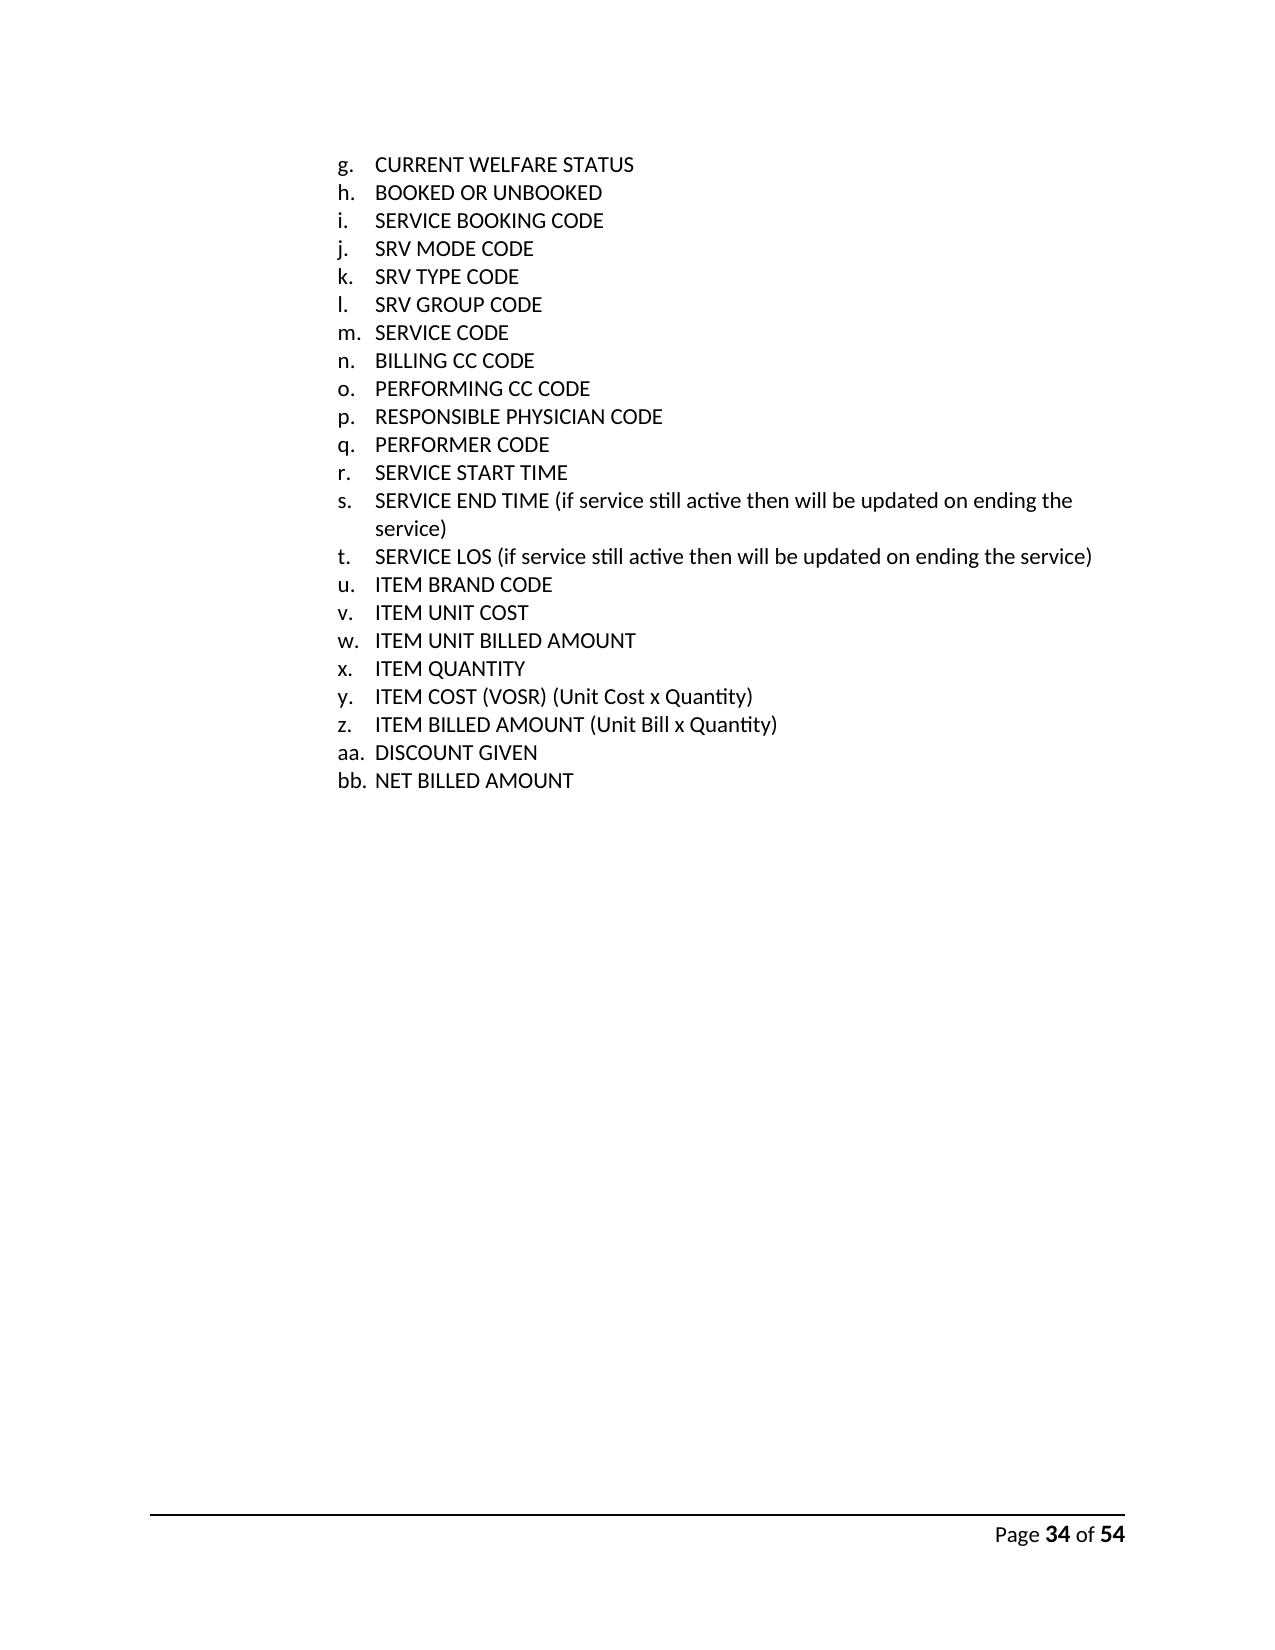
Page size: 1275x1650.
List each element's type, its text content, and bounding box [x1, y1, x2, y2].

list RESPONSIBLE PHYSICIAN CODE [337, 402, 1125, 430]
list SERVICE END TIME (if service still active then will be updated on ending the service) [337, 486, 1125, 542]
list BILLING CC CODE [337, 346, 1125, 374]
list SERVICE CODE [337, 318, 1125, 346]
list NET BILLED AMOUNT [337, 766, 1125, 794]
list SRV MODE CODE [337, 234, 1125, 262]
list SERVICE BOOKING CODE [337, 206, 1125, 234]
list ITEM UNIT BILLED AMOUNT [337, 626, 1125, 654]
list CURRENT WELFARE STATUS [337, 150, 1125, 178]
list SRV TYPE CODE [337, 262, 1125, 290]
list SERVICE LOS (if service still active then will be updated on ending the service) [337, 542, 1125, 570]
list ITEM UNIT COST [337, 598, 1125, 626]
list DISCOUNT GIVEN [337, 738, 1125, 766]
list PERFORMING CC CODE [337, 374, 1125, 402]
list SERVICE START TIME [337, 458, 1125, 486]
list BOOKED OR UNBOOKED [337, 178, 1125, 206]
list ITEM BILLED AMOUNT (Unit Bill x Quantity) [337, 710, 1125, 738]
list SRV GROUP CODE [337, 290, 1125, 318]
list ITEM BRAND CODE [337, 570, 1125, 598]
list PERFORMER CODE [337, 430, 1125, 458]
list ITEM COST (VOSR) (Unit Cost x Quantity) [337, 682, 1125, 710]
list ITEM QUANTITY [337, 654, 1125, 682]
